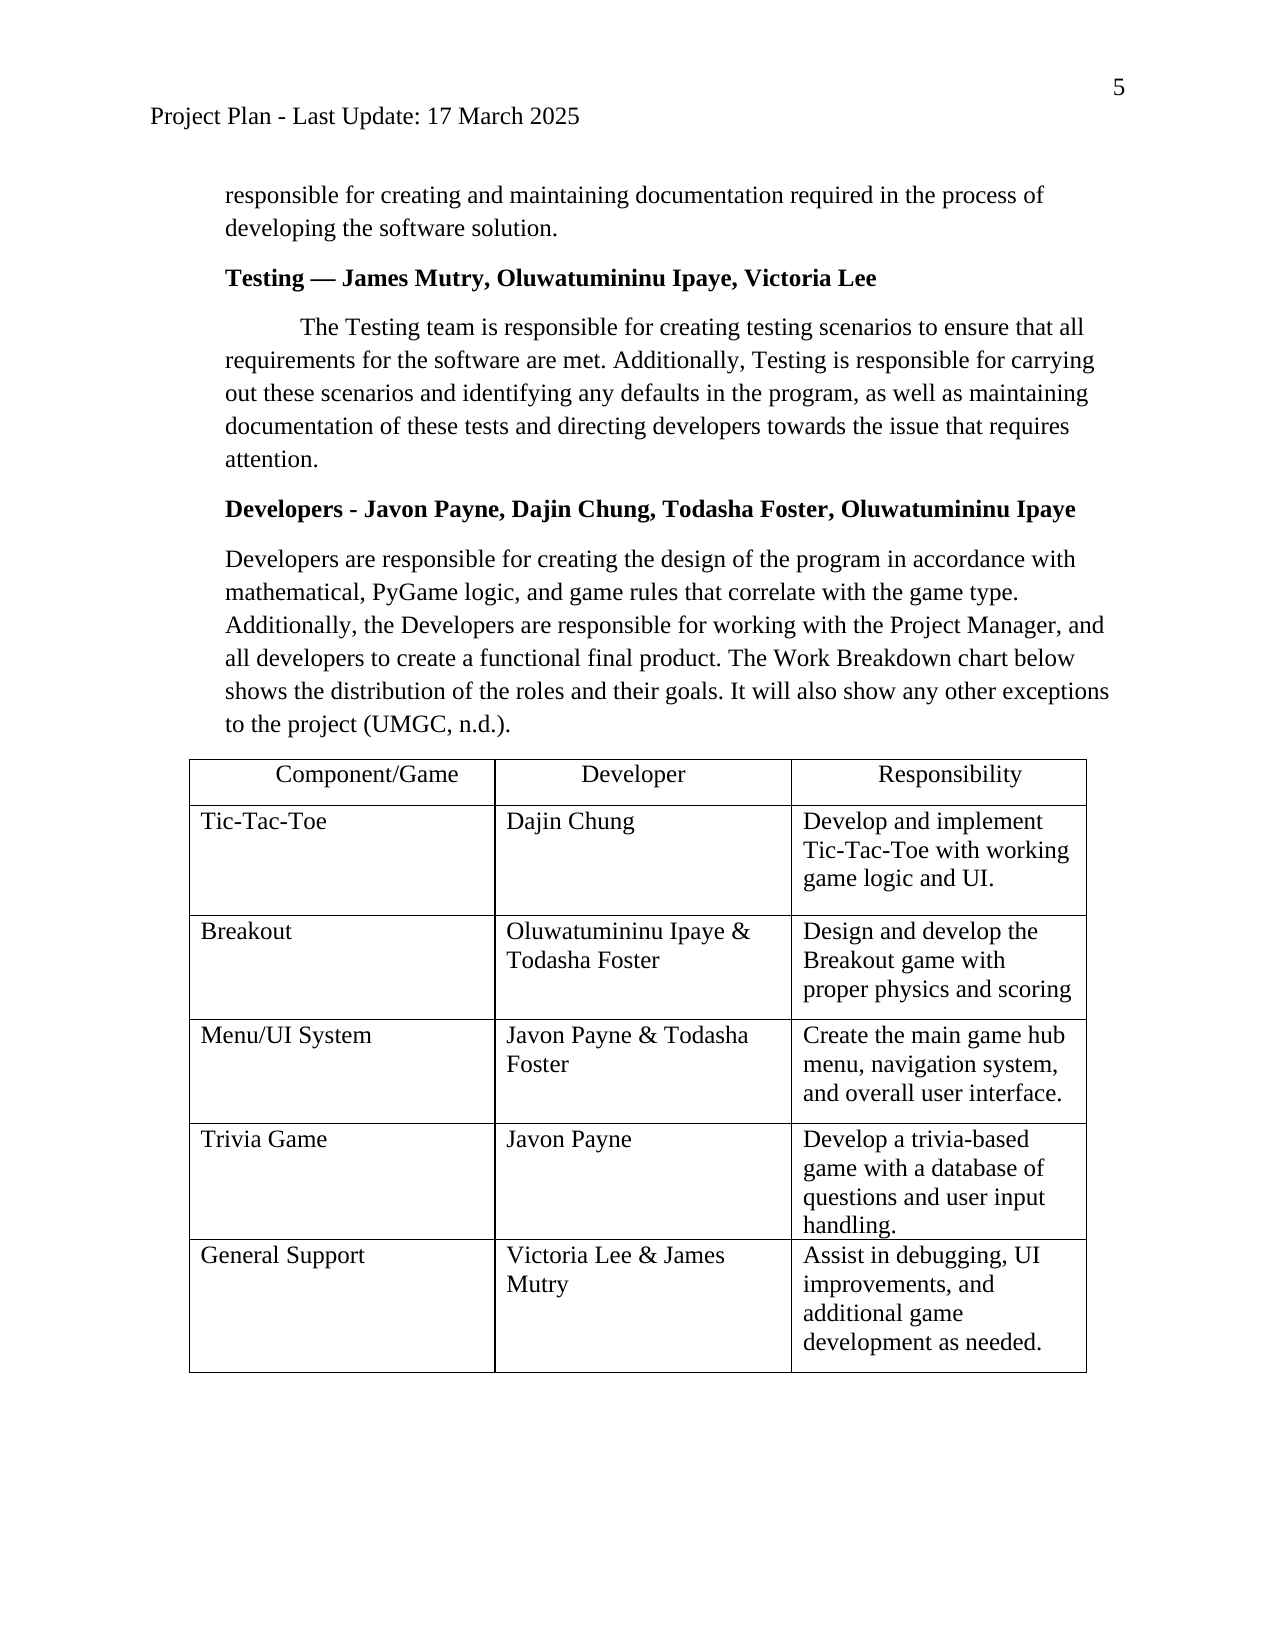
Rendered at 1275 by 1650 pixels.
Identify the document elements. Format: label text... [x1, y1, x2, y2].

table_cell Javon Payne & Todasha Foster [496, 1020, 791, 1123]
table_cell Assist in debugging, UI improvements, and additional game development as needed. [792, 1240, 1086, 1372]
table_cell General Support [190, 1240, 494, 1372]
table_cell Javon Payne [496, 1124, 791, 1239]
table_cell Develop a trivia-based game with a database of questions and user input handling. [792, 1124, 1086, 1239]
text Testing — James Mutry, Oluwatumininu Ipaye, Victoria Lee [225, 263, 1125, 291]
table_cell Dajin Chung [496, 806, 791, 915]
text Developers are responsible for creating the design of the program in accordance with mathematical, PyGame logic, and game rules that correlate with the game type. Additionally, the Developers are responsible for working with the Project Manager, and all developers to create a functional final product. The Work Breakdown chart below shows the distribution of the roles and their goals. It will also show any other exceptions to the project (UMGC, n.d.). [225, 544, 1125, 738]
table_header Responsibility [792, 760, 1086, 805]
text The Testing team is responsible for creating testing scenarios to ensure that all requirements for the software are met. Additionally, Testing is responsible for carrying out these scenarios and identifying any defaults in the program, as well as maintaining documentation of these tests and directing developers towards the issue that requires attention. [225, 312, 1125, 473]
table_cell Victoria Lee & James Mutry [496, 1240, 791, 1372]
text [225, 180, 1125, 242]
table_cell Oluwatumininu Ipaye & Todasha Foster [496, 916, 791, 1019]
text Developers - Javon Payne, Dajin Chung, Todasha Foster, Oluwatumininu Ipaye [225, 494, 1125, 523]
table_cell Design and develop the Breakout game with proper physics and scoring [792, 916, 1086, 1019]
table_cell Tic-Tac-Toe [190, 806, 494, 915]
table_cell Create the main game hub menu, navigation system, and overall user interface. [792, 1020, 1086, 1123]
table_header Developer [496, 760, 791, 805]
table_header Component/Game [190, 760, 494, 805]
table_cell Breakout [190, 916, 494, 1019]
table_cell Menu/UI System [190, 1020, 494, 1123]
table_cell Trivia Game [190, 1124, 494, 1239]
table_cell Develop and implement Tic-Tac-Toe with working game logic and UI. [792, 806, 1086, 915]
